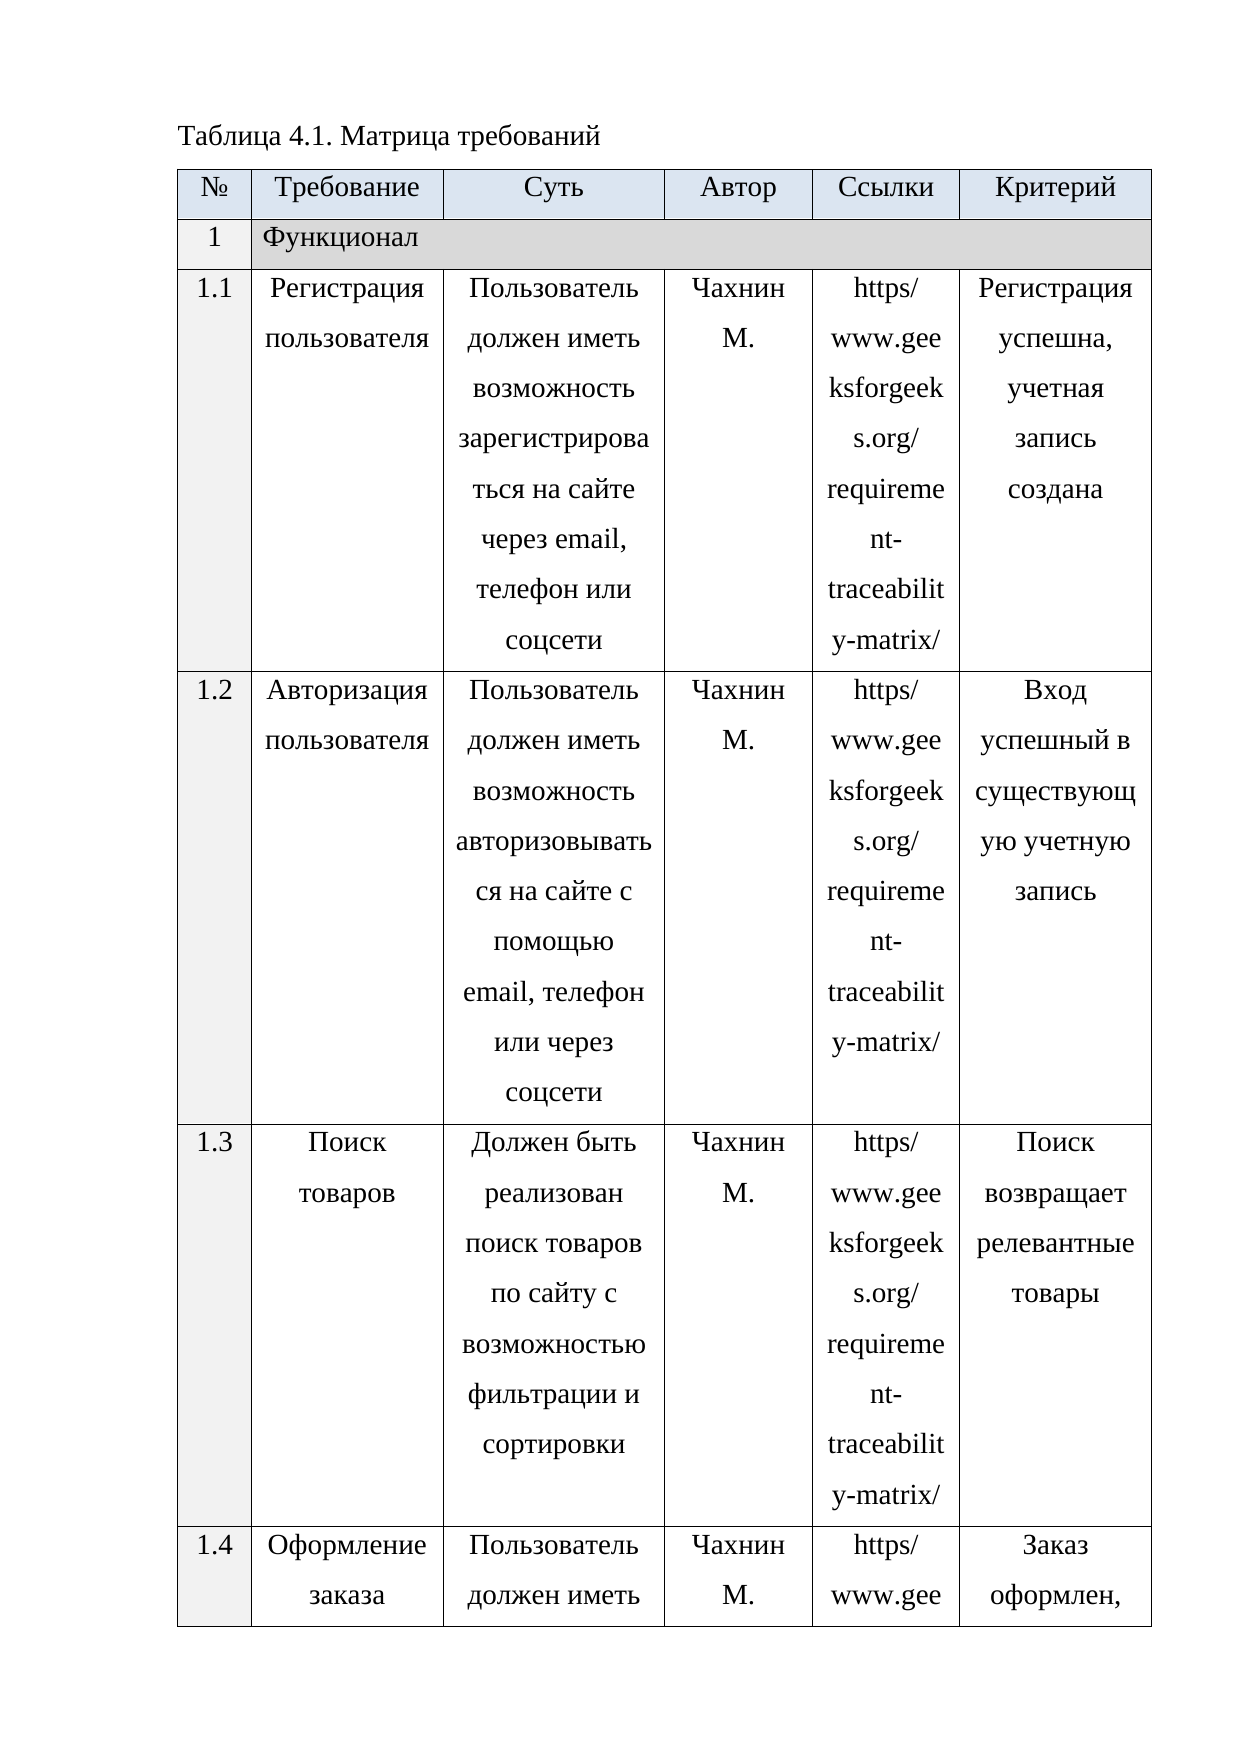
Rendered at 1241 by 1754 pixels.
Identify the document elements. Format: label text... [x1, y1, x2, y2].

table_cell Пользователь должен иметь возможность авторизовываться на сайте с помощью email, телефон или через соцсети [444, 672, 664, 1123]
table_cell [444, 1527, 664, 1626]
table_cell Чахнин М. [665, 270, 812, 671]
table_cell Функционал [252, 220, 1151, 269]
table_header Ссылки [813, 170, 959, 218]
table_header № [178, 170, 251, 218]
table_cell https/www.geeksforgeeks.org/requirement-traceability-matrix/ [813, 1125, 959, 1526]
table_cell Авторизация пользователя [252, 672, 443, 1123]
table_cell Поиск возвращает релевантные товары [960, 1125, 1151, 1526]
table_cell 1.4 [178, 1527, 251, 1626]
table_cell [813, 1527, 959, 1626]
table_cell 1 [178, 220, 251, 269]
table_cell Чахнин М. [665, 1125, 812, 1526]
table_cell https/www.geeksforgeeks.org/requirement-traceability-matrix/ [813, 672, 959, 1123]
text Таблица 4.1. Матрица требований [177, 118, 1152, 152]
table_cell Пользователь должен иметь возможность зарегистрироваться на сайте через email, телефон или соцсети [444, 270, 664, 671]
table_header Критерий [960, 170, 1151, 218]
table_header Автор [665, 170, 812, 218]
table_cell https/www.geeksforgeeks.org/requirement-traceability-matrix/ [813, 270, 959, 671]
table_cell Вход успешный в существующую учетную запись [960, 672, 1151, 1123]
table_cell 1.1 [178, 270, 251, 671]
table_cell Поиск товаров [252, 1125, 443, 1526]
table_cell Чахнин М. [665, 672, 812, 1123]
table_cell Должен быть реализован поиск товаров по сайту с возможностью фильтрации и сортировки [444, 1125, 664, 1526]
table_cell Регистрация пользователя [252, 270, 443, 671]
table_cell Чахнин М. [665, 1527, 812, 1626]
table_cell Регистрация успешна, учетная запись создана [960, 270, 1151, 671]
table_cell 1.2 [178, 672, 251, 1123]
table_header Требование [252, 170, 443, 218]
table_header Суть [444, 170, 664, 218]
table_cell 1.3 [178, 1125, 251, 1526]
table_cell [960, 1527, 1151, 1626]
table_cell Оформление заказа [252, 1527, 443, 1626]
